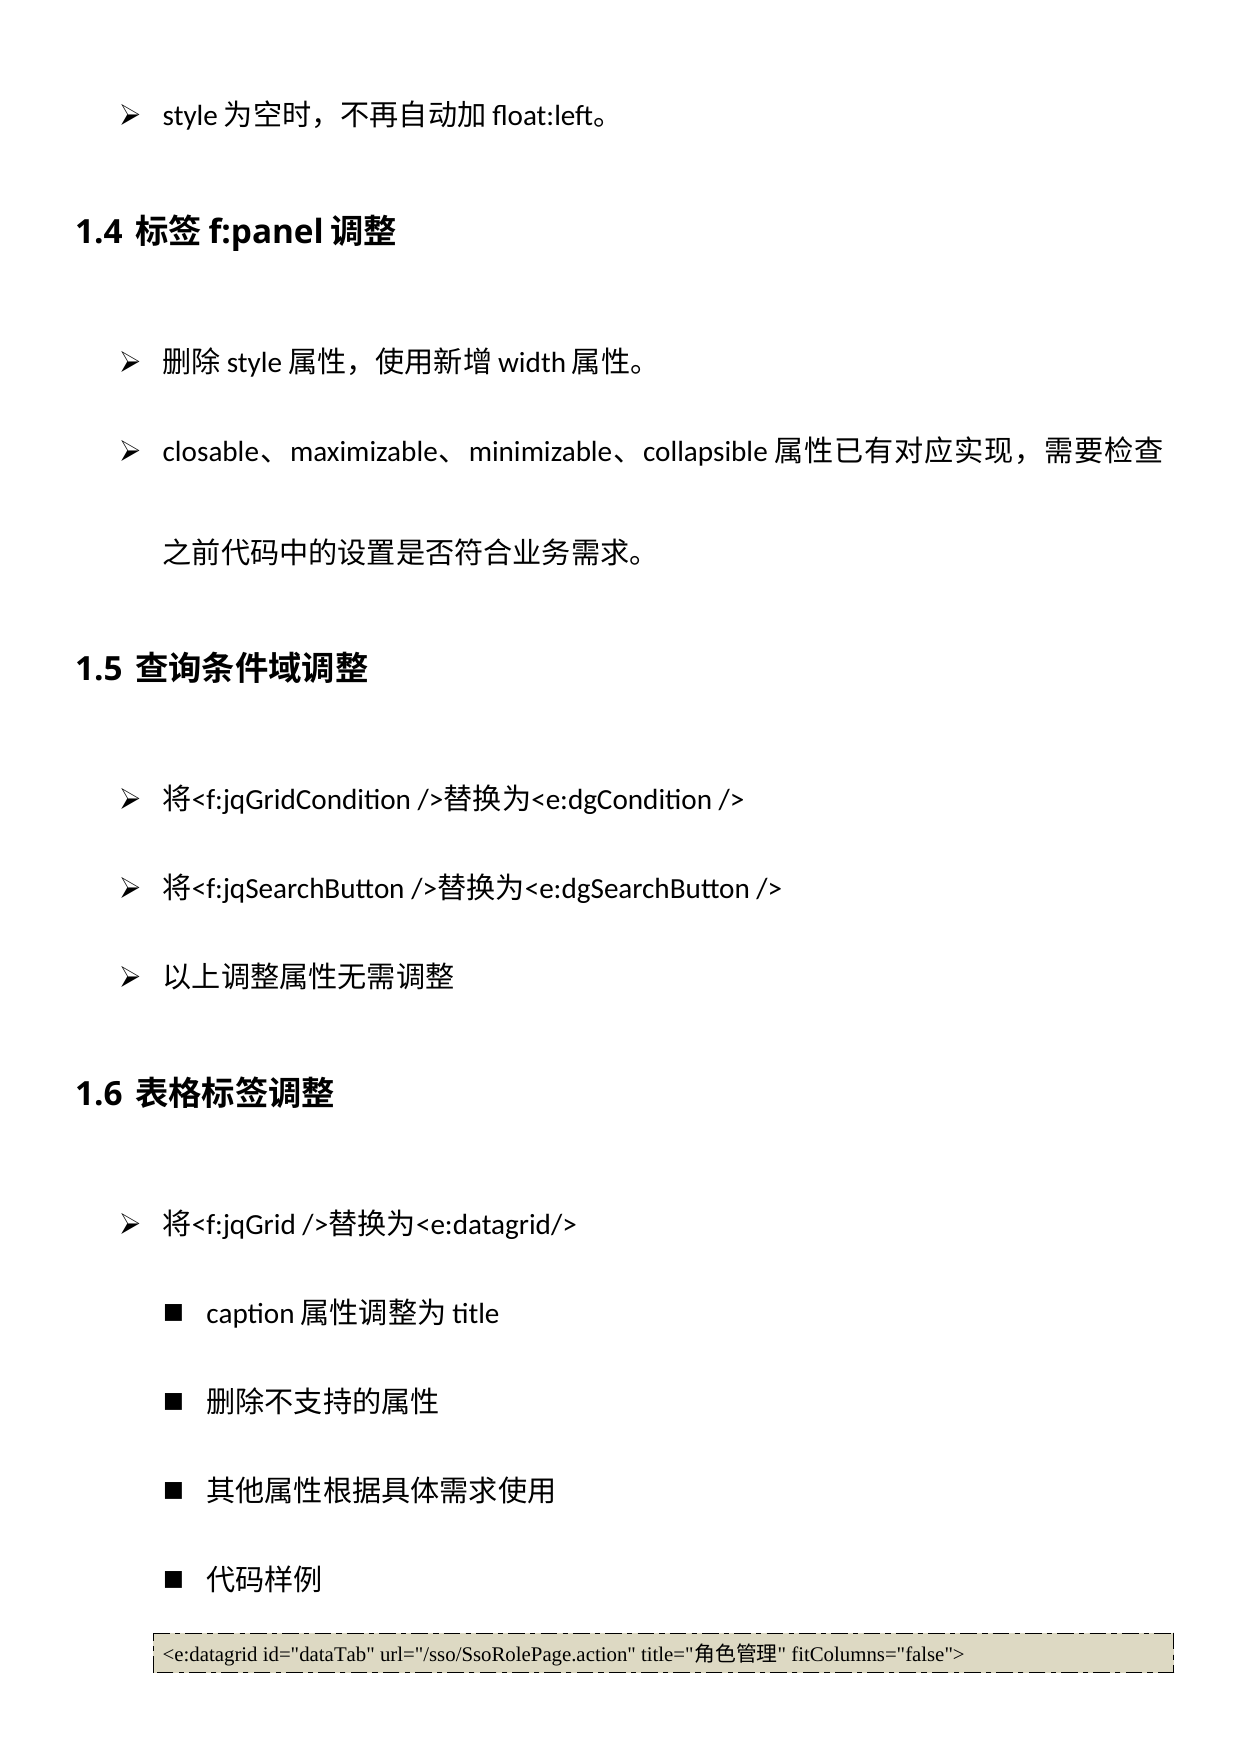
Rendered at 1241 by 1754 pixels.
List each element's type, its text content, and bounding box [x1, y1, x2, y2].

list 代码样例 [162, 1544, 1165, 1612]
list closable、maximizable、minimizable、collapsible属性已有对应实现，需要检查之前代码中的设置是否符合业务需求。 [119, 414, 1165, 584]
list caption属性调整为title [162, 1276, 1165, 1344]
list style为空时，不再自动加float:left。 [119, 79, 1165, 147]
list 删除style属性，使用新增width属性。 [119, 325, 1165, 393]
list 将<f:jqGridCondition />替换为<e:dgCondition /> [119, 763, 1165, 831]
text <e:datagrid id="dataTab" url="/sso/SsoRolePage.action" title="角色管理" fitColumns="false"> [153, 1633, 1174, 1673]
subtitle 查询条件域调整 [75, 632, 1165, 700]
list 将<f:jqSearchButton />替换为<e:dgSearchButton /> [119, 852, 1165, 920]
subtitle 表格标签调整 [75, 1057, 1165, 1125]
list 其他属性根据具体需求使用 [162, 1454, 1165, 1522]
list 删除不支持的属性 [162, 1366, 1165, 1433]
list 将<f:jqGrid />替换为<e:datagrid/> [119, 1187, 1165, 1255]
subtitle 标签f:panel调整 [75, 195, 1165, 263]
list 以上调整属性无需调整 [119, 941, 1165, 1009]
